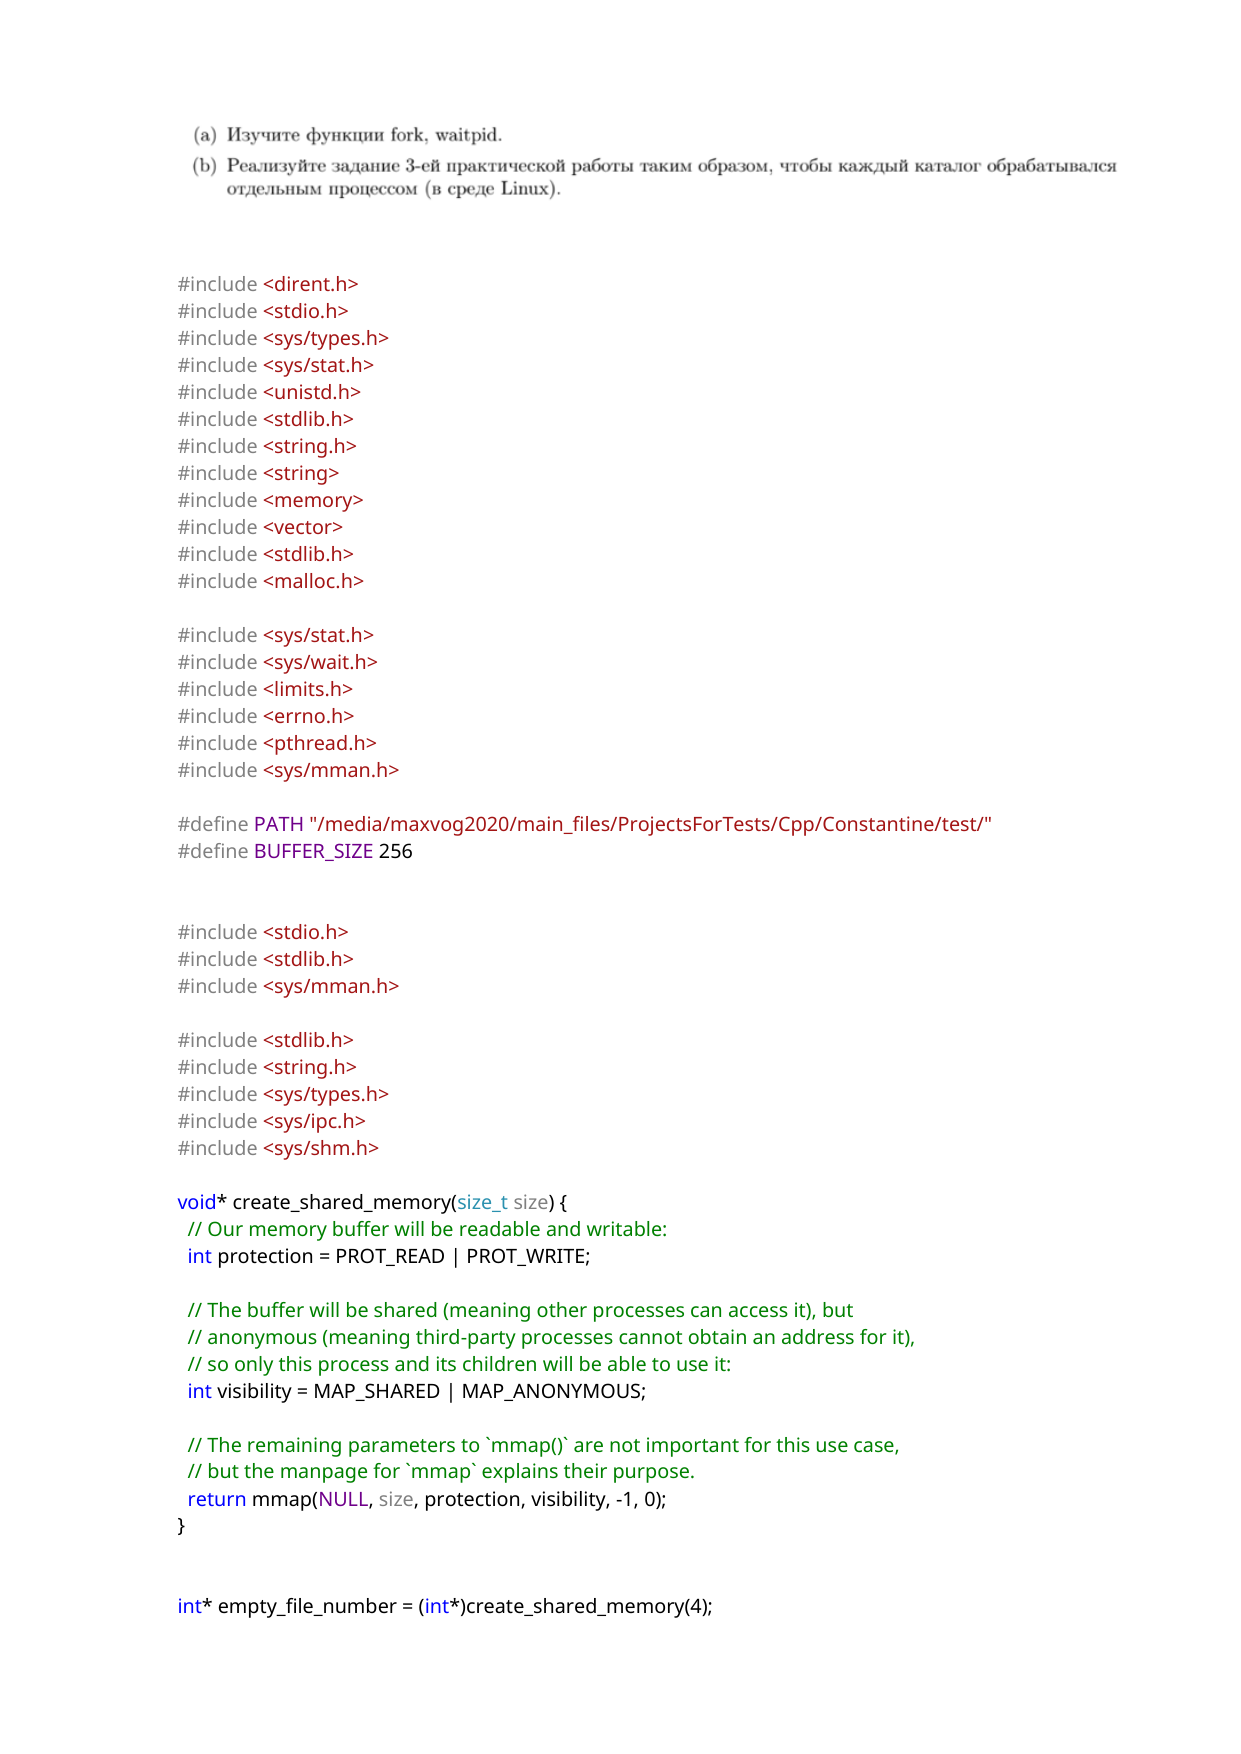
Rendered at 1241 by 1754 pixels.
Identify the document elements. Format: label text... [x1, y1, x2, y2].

text #include <string.h> [177, 433, 1152, 459]
text #define PATH "/media/maxvog2020/main_files/ProjectsForTests/Cpp/Constantine/test/" [177, 810, 1152, 837]
text int* empty_file_number = (int*)create_shared_memory(4); [177, 1593, 1152, 1620]
text // but the manpage for `mmap` explains their purpose. [177, 1458, 1152, 1485]
text // anonymous (meaning third-party processes cannot obtain an address for it), [177, 1323, 1152, 1350]
text int visibility = MAP_SHARED | MAP_ANONYMOUS; [177, 1377, 1152, 1404]
text // so only this process and its children will be able to use it: [177, 1350, 1152, 1377]
text } [177, 1512, 1152, 1539]
text #include <dirent.h> [177, 271, 1152, 298]
text #define BUFFER_SIZE 256 [177, 837, 1152, 864]
text // The remaining parameters to `mmap()` are not important for this use case, [177, 1431, 1152, 1458]
text #include <unistd.h> [177, 379, 1152, 406]
text #include <sys/types.h> [177, 325, 1152, 352]
text // Our memory buffer will be readable and writable: [177, 1215, 1152, 1242]
text #include <string> [177, 459, 1152, 487]
text #include <stdlib.h> [177, 945, 1152, 972]
text #include <vector> [177, 513, 1152, 541]
text #include <stdio.h> [177, 298, 1152, 325]
text int protection = PROT_READ | PROT_WRITE; [177, 1242, 1152, 1269]
text #include <memory> [177, 487, 1152, 513]
picture [177, 118, 1152, 205]
text #include <pthread.h> [177, 729, 1152, 756]
text #include <sys/wait.h> [177, 648, 1152, 675]
text #include <stdlib.h> [177, 1026, 1152, 1053]
text return mmap(NULL, size, protection, visibility, -1, 0); [177, 1485, 1152, 1512]
text #include <errno.h> [177, 702, 1152, 729]
text #include <malloc.h> [177, 567, 1152, 594]
text #include <sys/stat.h> [177, 352, 1152, 379]
text #include <sys/mman.h> [177, 756, 1152, 783]
text #include <sys/stat.h> [177, 621, 1152, 648]
text void* create_shared_memory(size_t size) { [177, 1188, 1152, 1215]
text #include <sys/ipc.h> [177, 1107, 1152, 1134]
text // The buffer will be shared (meaning other processes can access it), but [177, 1296, 1152, 1323]
text #include <string.h> [177, 1053, 1152, 1080]
text #include <stdlib.h> [177, 406, 1152, 433]
text #include <sys/shm.h> [177, 1134, 1152, 1161]
text #include <stdio.h> [177, 918, 1152, 945]
text #include <stdlib.h> [177, 541, 1152, 567]
text #include <sys/types.h> [177, 1080, 1152, 1107]
text #include <sys/mman.h> [177, 972, 1152, 999]
text #include <limits.h> [177, 675, 1152, 702]
